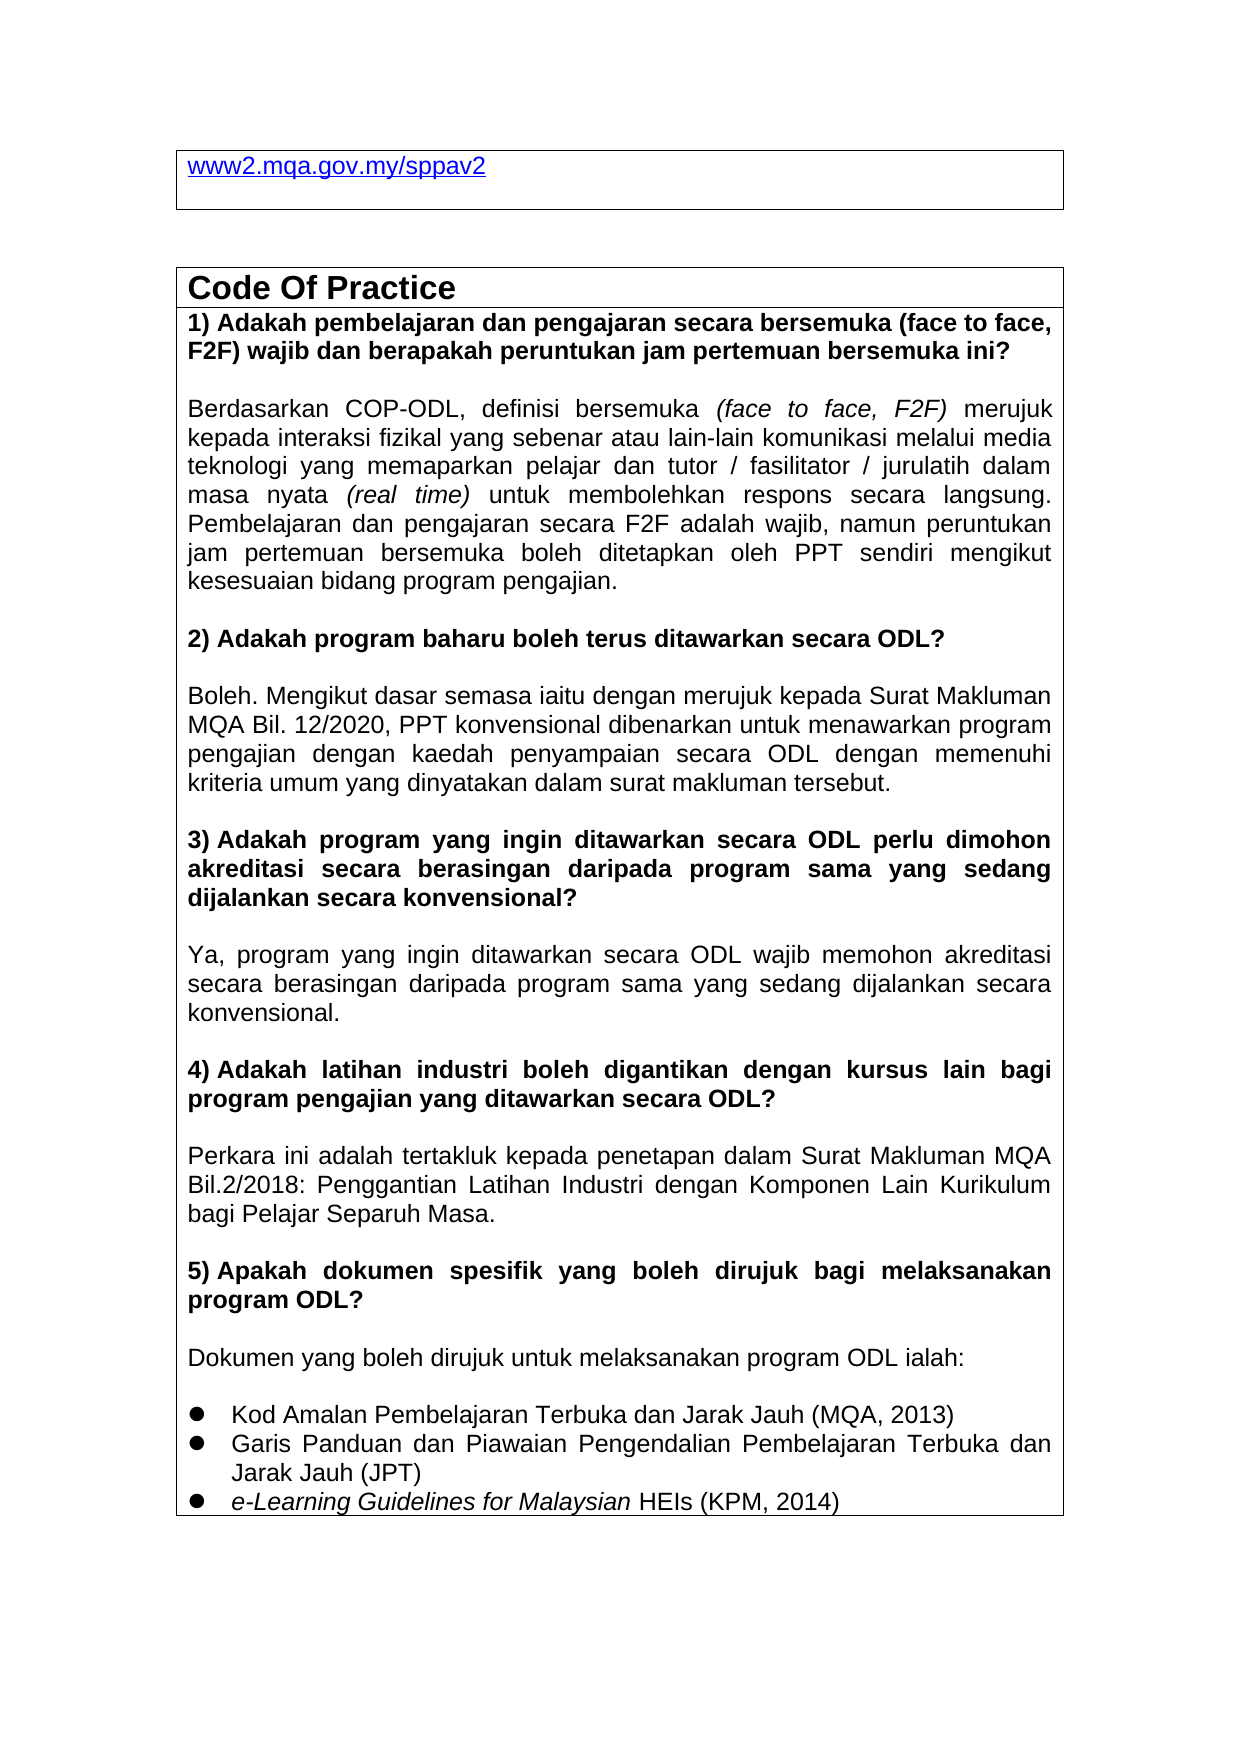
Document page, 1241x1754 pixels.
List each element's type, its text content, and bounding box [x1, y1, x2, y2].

table_header Code Of Practice [177, 268, 1063, 307]
table_cell Adakah pembelajaran dan pengajaran secara bersemuka (face to face, F2F) wajib dan berapakah peruntukan jam pertemuan bersemuka ini? Berdasarkan COP-ODL, definisi bersemuka (face to face, F2F) merujuk kepada interaksi fizikal yang sebenar atau lain-lain komunikasi melalui media teknologi yang memaparkan pelajar dan tutor / fasilitator / jurulatih dalam masa nyata (real time) untuk membolehkan respons secara langsung. Pembelajaran dan pengajaran secara F2F adalah wajib, namun peruntukan jam pertemuan bersemuka boleh ditetapkan oleh PPT sendiri mengikut kesesuaian bidang program pengajian. Adakah program baharu boleh terus ditawarkan secara ODL? Boleh. Mengikut dasar semasa iaitu dengan merujuk kepada Surat Makluman MQA Bil. 12/2020, PPT konvensional dibenarkan untuk menawarkan program pengajian dengan kaedah penyampaian secara ODL dengan memenuhi kriteria umum yang dinyatakan dalam surat makluman tersebut. Adakah program yang ingin ditawarkan secara ODL perlu dimohon akreditasi secara berasingan daripada program sama yang sedang dijalankan secara konvensional? Ya, program yang ingin ditawarkan secara ODL wajib memohon akreditasi secara berasingan daripada program sama yang sedang dijalankan secara konvensional. Adakah latihan industri boleh digantikan dengan kursus lain bagi program pengajian yang ditawarkan secara ODL? Perkara ini adalah tertakluk kepada penetapan dalam Surat Makluman MQA Bil.2/2018: Penggantian Latihan Industri dengan Komponen Lain Kurikulum bagi Pelajar Separuh Masa. Apakah dokumen spesifik yang boleh dirujuk bagi melaksanakan program ODL? Dokumen yang boleh dirujuk untuk melaksanakan program ODL ialah: Kod Amalan Pembelajaran Terbuka dan Jarak Jauh (MQA, 2013) Garis Panduan dan Piawaian Pengendalian Pembelajaran Terbuka dan Jarak Jauh (JPT) e-Learning Guidelines for Malaysian HEIs (KPM, 2014) [177, 308, 1063, 1515]
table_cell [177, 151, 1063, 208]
